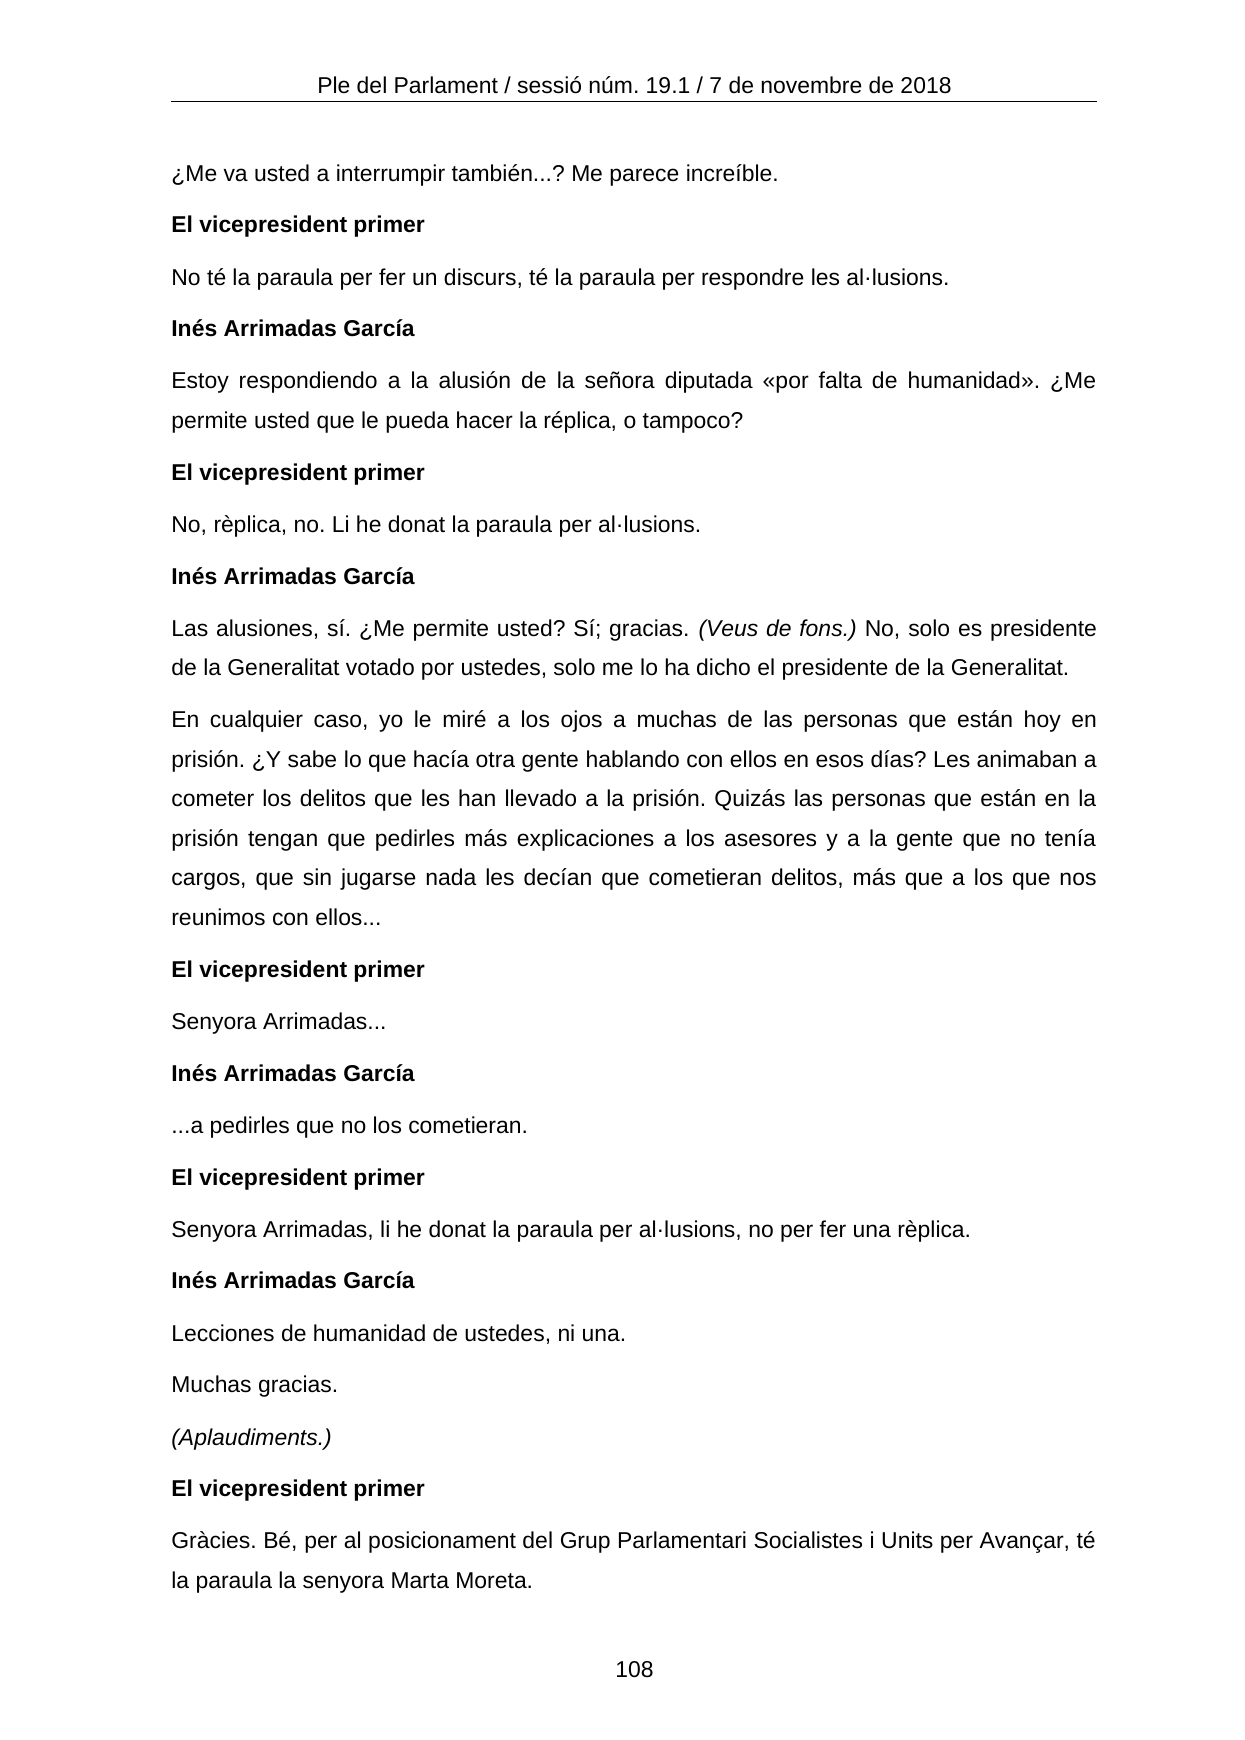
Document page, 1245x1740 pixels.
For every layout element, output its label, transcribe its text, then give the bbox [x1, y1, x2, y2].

text Las alusiones, sí. ¿Me permite usted? Sí; gracias. (Veus de fons.) No, solo es presidente de la Generalitat votado por ustedes, solo me lo ha dicho el presidente de la Generalitat. [171, 615, 1097, 681]
text Inés Arrimadas García [171, 1059, 1097, 1086]
text En cualquier caso, yo le miré a los ojos a muchas de las personas que están hoy en prisión. ¿Y sabe lo que hacía otra gente hablando con ellos en esos días? Les animaban a cometer los delitos que les han llevado a la prisión. Quizás las personas que están en la prisión tengan que pedirles más explicaciones a los asesores y a la gente que no tenía cargos, que sin jugarse nada les decían que cometieran delitos, más que a los que nos reunimos con ellos... [171, 706, 1097, 930]
text Lecciones de humanidad de ustedes, ni una. [171, 1319, 1097, 1346]
text El vicepresident primer [171, 1475, 1097, 1502]
text El vicepresident primer [171, 211, 1097, 238]
text El vicepresident primer [171, 1163, 1097, 1190]
text No, rèplica, no. Li he donat la paraula per al·lusions. [171, 511, 1097, 537]
text El vicepresident primer [171, 956, 1097, 982]
text No té la paraula per fer un discurs, té la paraula per respondre les al·lusions. [171, 263, 1097, 290]
text ¿Me va usted a interrumpir también...? Me parece increíble. [171, 159, 1097, 186]
text (Aplaudiments.) [171, 1423, 1097, 1450]
text Inés Arrimadas García [171, 315, 1097, 342]
text Inés Arrimadas García [171, 563, 1097, 589]
text ...a pedirles que no los cometieran. [171, 1112, 1097, 1138]
text Gràcies. Bé, per al posicionament del Grup Parlamentari Socialistes i Units per Avançar, té la paraula la senyora Marta Moreta. [171, 1527, 1097, 1593]
text Senyora Arrimadas, li he donat la paraula per al·lusions, no per fer una rèplica. [171, 1216, 1097, 1242]
text Inés Arrimadas García [171, 1267, 1097, 1294]
text Senyora Arrimadas... [171, 1008, 1097, 1034]
text Estoy respondiendo a la alusión de la señora diputada «por falta de humanidad». ¿Me permite usted que le pueda hacer la réplica, o tampoco? [171, 367, 1097, 433]
text El vicepresident primer [171, 459, 1097, 485]
text Muchas gracias. [171, 1371, 1097, 1398]
